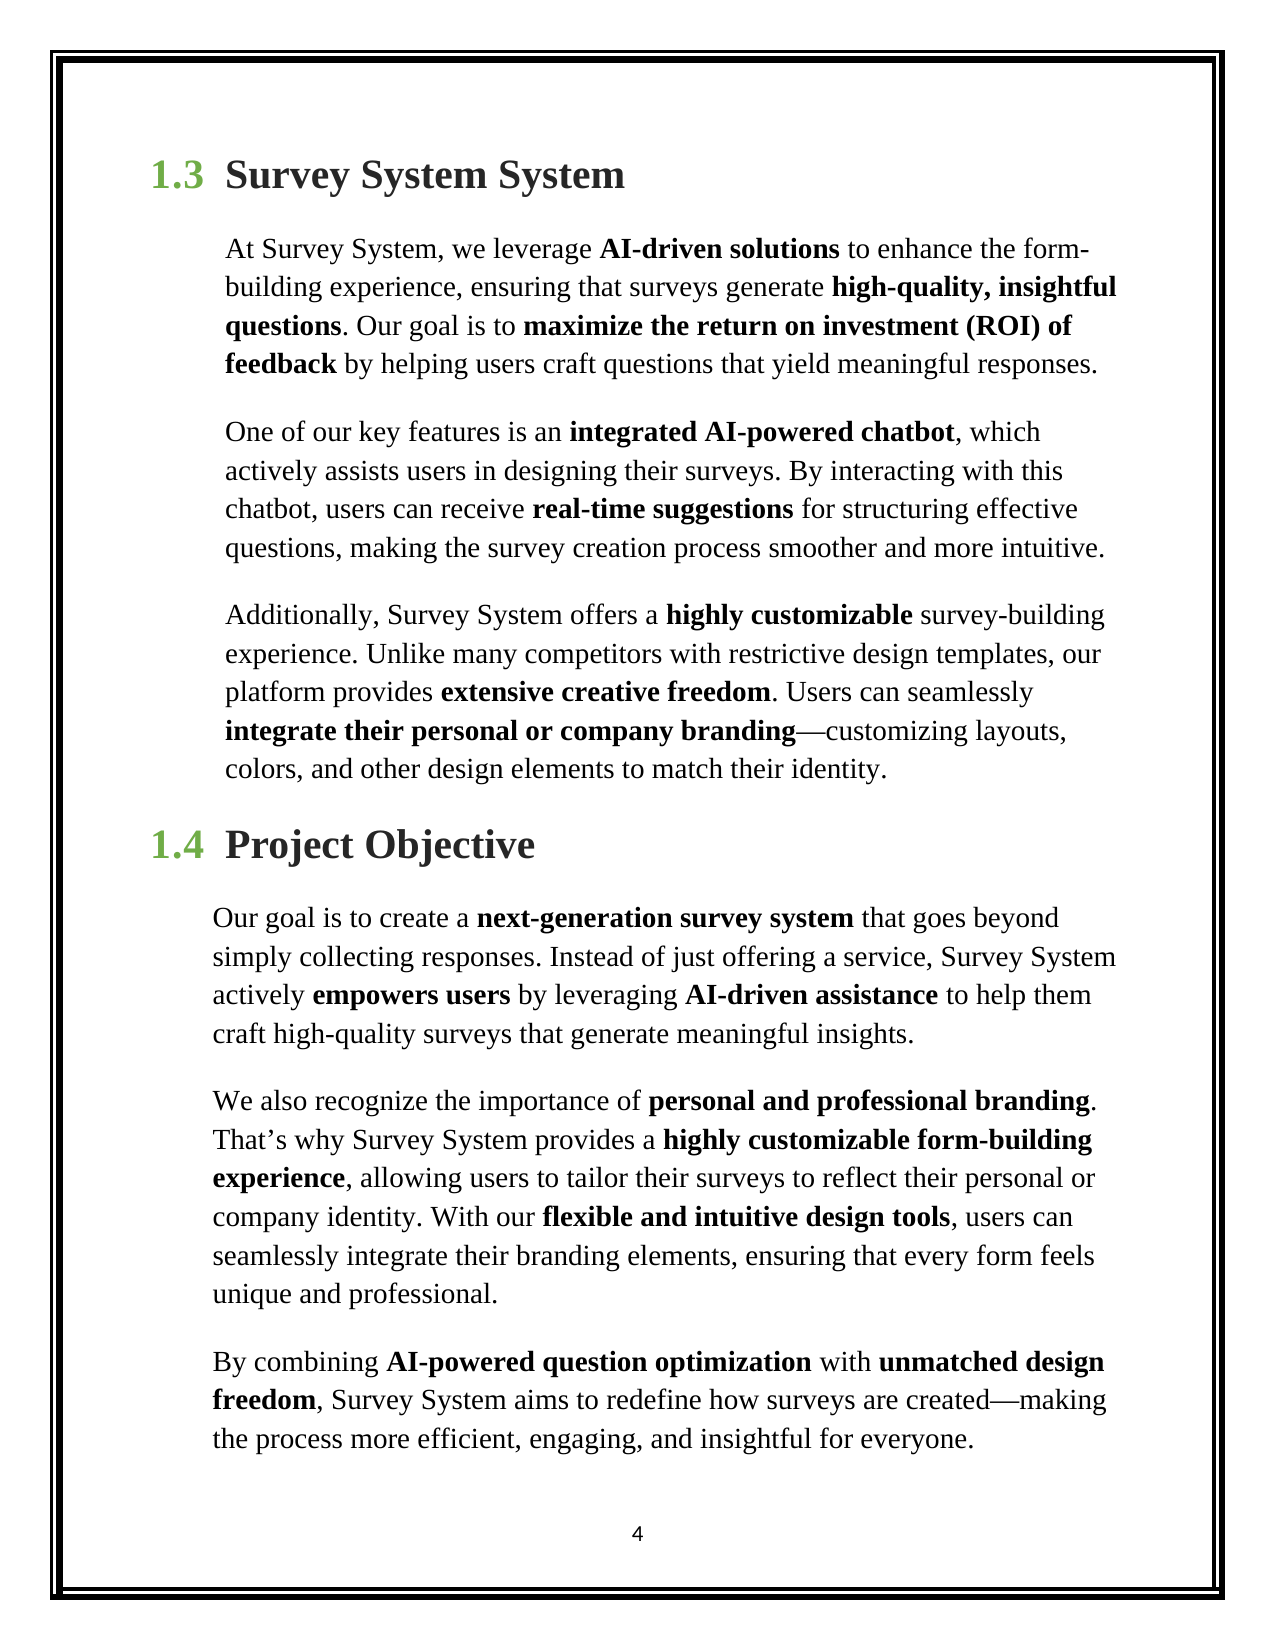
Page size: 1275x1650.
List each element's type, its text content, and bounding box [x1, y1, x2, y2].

text Additionally, Survey System offers a highly customizable survey-building experience. Unlike many competitors with restrictive design templates, our platform provides extensive creative freedom. Users can seamlessly integrate their personal or company branding—customizing layouts, colors, and other design elements to match their identity. [225, 597, 1125, 785]
text One of our key features is an integrated AI-powered chatbot, which actively assists users in designing their surveys. By interacting with this chatbot, users can receive real-time suggestions for structuring effective questions, making the survey creation process smoother and more intuitive. [225, 414, 1125, 563]
text We also recognize the importance of personal and professional branding. That’s why Survey System provides a highly customizable form-building experience, allowing users to tailor their surveys to reflect their personal or company identity. With our flexible and intuitive design tools, users can seamlessly integrate their branding elements, ensuring that every form feels unique and professional. [212, 1083, 1125, 1310]
list Project Objective [150, 819, 1125, 867]
text Our goal is to create a next-generation survey system that goes beyond simply collecting responses. Instead of just offering a service, Survey System actively empowers users by leveraging AI-driven assistance to help them craft high-quality surveys that generate meaningful insights. [212, 900, 1125, 1049]
text At Survey System, we leverage AI-driven solutions to enhance the form-building experience, ensuring that surveys generate high-quality, insightful questions. Our goal is to maximize the return on investment (ROI) of feedback by helping users craft questions that yield meaningful responses. [225, 231, 1125, 380]
list Survey System System [150, 150, 1125, 198]
text By combining AI-powered question optimization with unmatched design freedom, Survey System aims to redefine how surveys are created—making the process more efficient, engaging, and insightful for everyone. [212, 1344, 1125, 1454]
